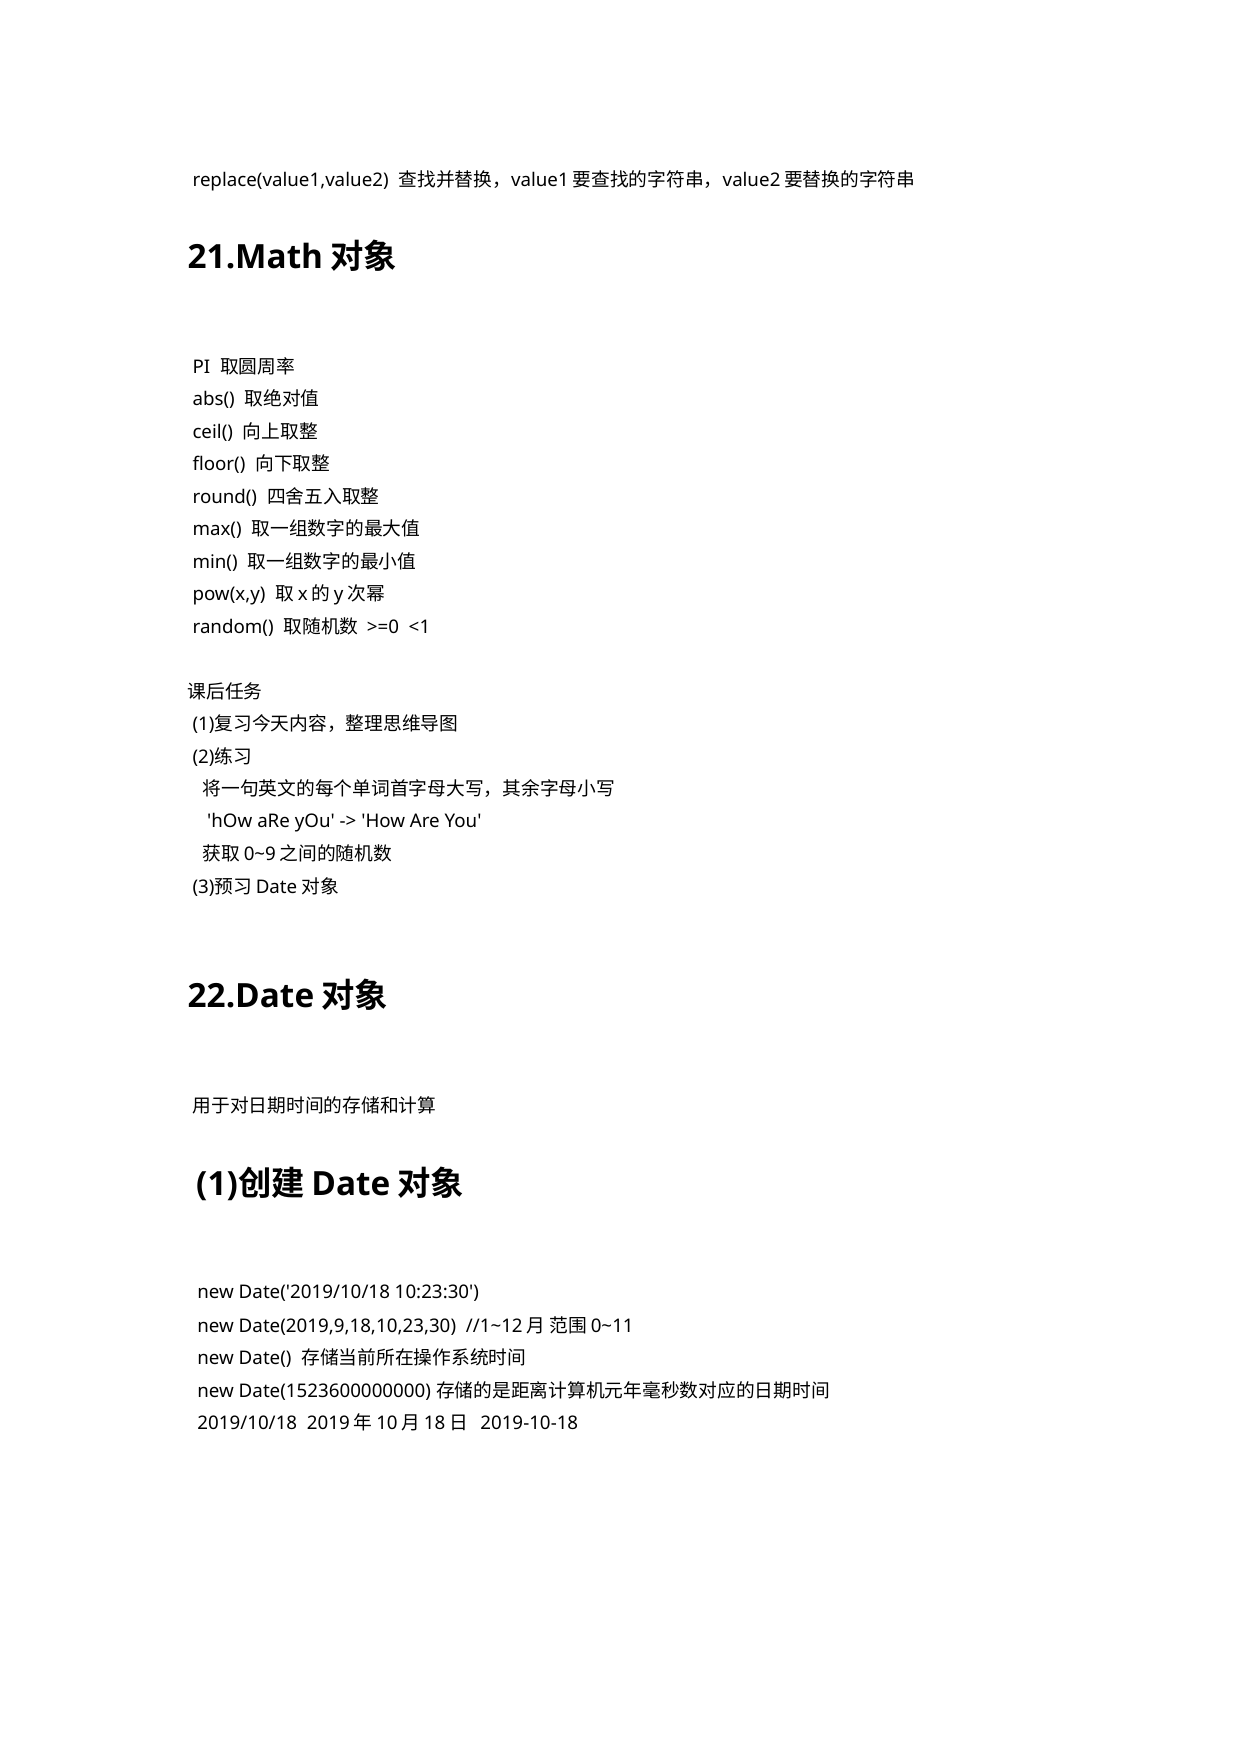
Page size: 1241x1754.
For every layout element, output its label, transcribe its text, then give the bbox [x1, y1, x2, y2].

text ceil() 向上取整 [187, 414, 1053, 446]
text 获取0~9之间的随机数 [187, 836, 1053, 869]
text abs() 取绝对值 [187, 381, 1053, 414]
text 将一句英文的每个单词首字母大写，其余字母小写 [187, 771, 1053, 804]
text min() 取一组数字的最小值 [187, 544, 1053, 576]
text new Date() 存储当前所在操作系统时间 [187, 1340, 1053, 1373]
text max() 取一组数字的最大值 [187, 511, 1053, 544]
text PI 取圆周率 [187, 349, 1053, 381]
text new Date(1523600000000) 存储的是距离计算机元年毫秒数对应的日期时间 [187, 1373, 1053, 1405]
text 用于对日期时间的存储和计算 [187, 1088, 1053, 1121]
text 'hOw aRe yOu' -> 'How Are You' [187, 804, 1053, 836]
text 2019/10/18 2019年10月18日 2019-10-18 [187, 1405, 1053, 1438]
text (1)复习今天内容，整理思维导图 [187, 706, 1053, 739]
text new Date('2019/10/18 10:23:30') [187, 1275, 1053, 1308]
text new Date(2019,9,18,10,23,30) //1~12月 范围0~11 [187, 1308, 1053, 1340]
subtitle 22.Date对象 [187, 961, 1053, 1026]
text pow(x,y) 取x的y次幂 [187, 576, 1053, 609]
text 课后任务 [187, 674, 1053, 706]
text floor() 向下取整 [187, 446, 1053, 479]
subtitle 21.Math对象 [187, 222, 1053, 287]
text round() 四舍五入取整 [187, 479, 1053, 511]
text replace(value1,value2) 查找并替换，value1要查找的字符串，value2要替换的字符串 [187, 162, 1053, 194]
text random() 取随机数 >=0 <1 [187, 609, 1053, 641]
text (2)练习 [187, 739, 1053, 771]
text (3)预习Date对象 [187, 869, 1053, 901]
subtitle (1)创建Date对象 [187, 1148, 1053, 1213]
